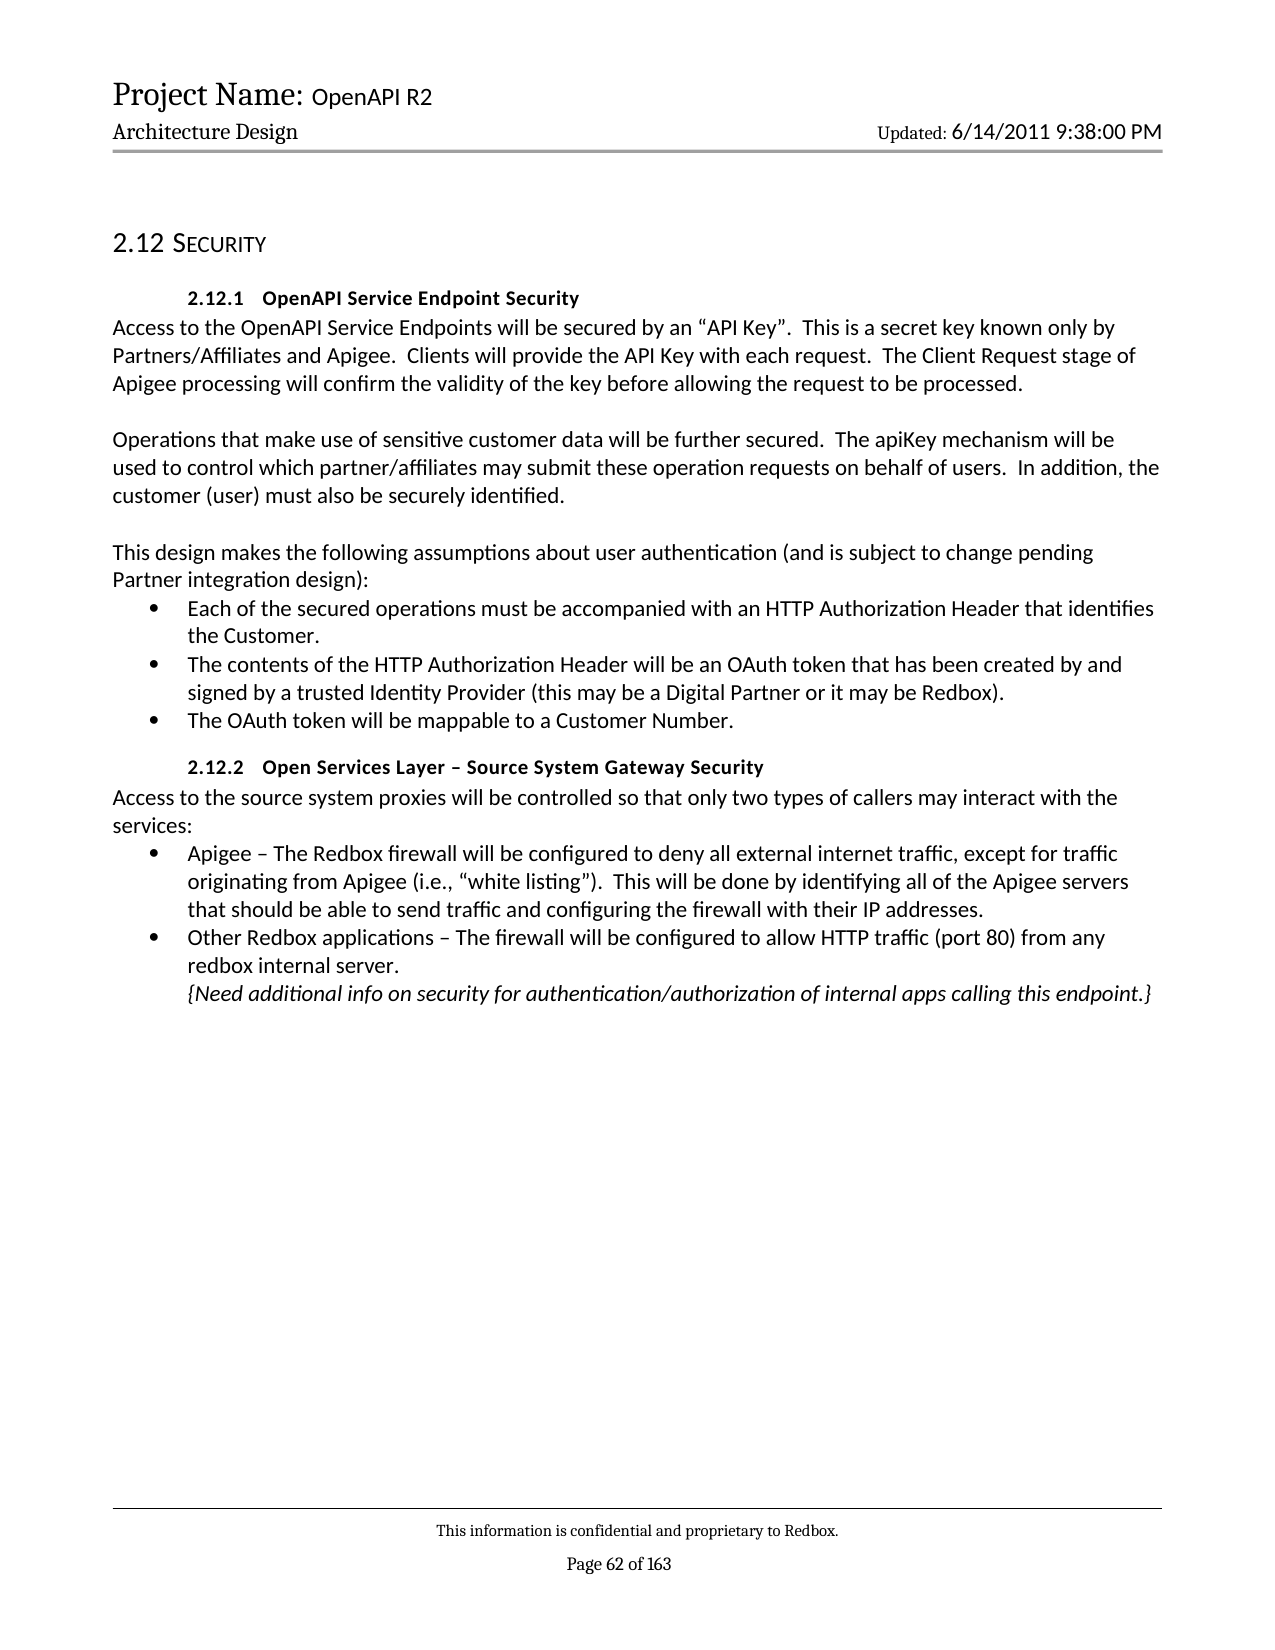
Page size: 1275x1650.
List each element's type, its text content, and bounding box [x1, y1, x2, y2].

text This design makes the following assumptions about user authentication (and is subject to change pending Partner integration design): [112, 538, 1162, 594]
text Access to the source system proxies will be controlled so that only two types of callers may interact with the services: [112, 783, 1162, 839]
list The OAuth token will be mappable to a Customer Number. [150, 706, 1162, 734]
subtitle Open Services Layer – Source System Gateway Security [187, 754, 1162, 780]
text Access to the OpenAPI Service Endpoints will be secured by an “API Key”. This is a secret key known only by Partners/Affiliates and Apigee. Clients will provide the API Key with each request. The Client Request stage of Apigee processing will confirm the validity of the key before allowing the request to be processed. [112, 313, 1162, 397]
list Other Redbox applications – The firewall will be configured to allow HTTP traffic (port 80) from any redbox internal server. [150, 923, 1162, 979]
list {Need additional info on security for authentication/authorization of internal apps calling this endpoint.} [187, 979, 1162, 1007]
list Each of the secured operations must be accompanied with an HTTP Authorization Header that identifies the Customer. [150, 594, 1162, 650]
text Operations that make use of sensitive customer data will be further secured. The apiKey mechanism will be used to control which partner/affiliates may submit these operation requests on behalf of users. In addition, the customer (user) must also be securely identified. [112, 426, 1162, 509]
subtitle OpenAPI Service Endpoint Security [187, 285, 1162, 310]
list The contents of the HTTP Authorization Header will be an OAuth token that has been created by and signed by a trusted Identity Provider (this may be a Digital Partner or it may be Redbox). [150, 650, 1162, 706]
subtitle Security [112, 224, 1162, 259]
list Apigee – The Redbox firewall will be configured to deny all external internet traffic, except for traffic originating from Apigee (i.e., “white listing”). This will be done by identifying all of the Apigee servers that should be able to send traffic and configuring the firewall with their IP addresses. [150, 839, 1162, 923]
